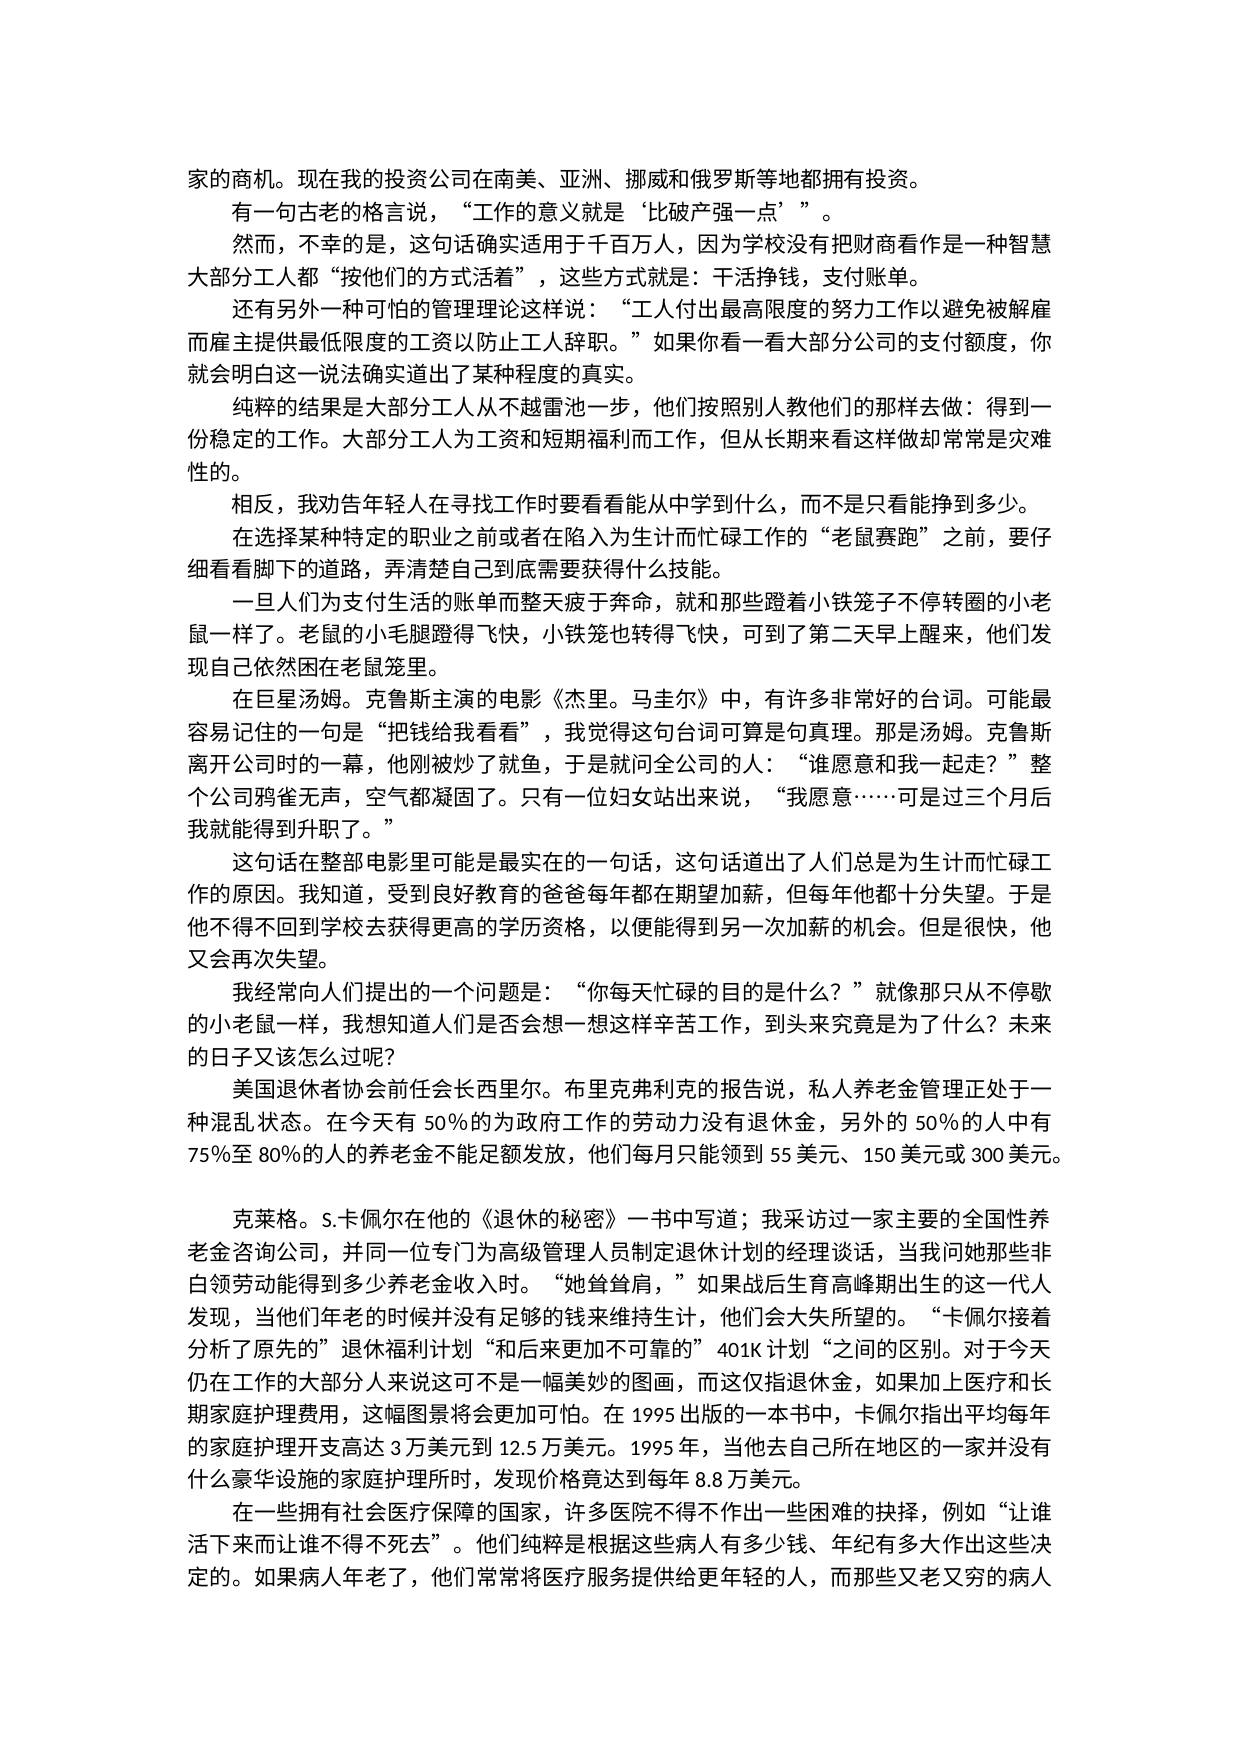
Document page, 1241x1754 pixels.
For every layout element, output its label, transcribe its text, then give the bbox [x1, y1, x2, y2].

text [187, 162, 1053, 194]
text 纯粹的结果是大部分工人从不越雷池一步，他们按照别人教他们的那样去做：得到一份稳定的工作。大部分工人为工资和短期福利而工作，但从长期来看这样做却常常是灾难性的。 [187, 389, 1053, 487]
text 相反，我劝告年轻人在寻找工作时要看看能从中学到什么，而不是只看能挣到多少。 [187, 487, 1053, 519]
text 这句话在整部电影里可能是最实在的一句话，这句话道出了人们总是为生计而忙碌工作的原因。我知道，受到良好教育的爸爸每年都在期望加薪，但每年他都十分失望。于是他不得不回到学校去获得更高的学历资格，以便能得到另一次加薪的机会。但是很快，他又会再次失望。 [187, 844, 1053, 974]
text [187, 1494, 1053, 1592]
text 在选择某种特定的职业之前或者在陷入为生计而忙碌工作的“老鼠赛跑”之前，要仔细看看脚下的道路，弄清楚自己到底需要获得什么技能。 [187, 519, 1053, 584]
text 我经常向人们提出的一个问题是：“你每天忙碌的目的是什么？”就像那只从不停歇的小老鼠一样，我想知道人们是否会想一想这样辛苦工作，到头来究竟是为了什么？未来的日子又该怎么过呢？ [187, 974, 1053, 1072]
text 在巨星汤姆。克鲁斯主演的电影《杰里。马圭尔》中，有许多非常好的台词。可能最容易记住的一句是“把钱给我看看”，我觉得这句台词可算是句真理。那是汤姆。克鲁斯离开公司时的一幕，他刚被炒了就鱼，于是就问全公司的人：“谁愿意和我一起走？”整个公司鸦雀无声，空气都凝固了。只有一位妇女站出来说，“我愿意……可是过三个月后我就能得到升职了。” [187, 682, 1053, 844]
text 然而，不幸的是，这句话确实适用于千百万人，因为学校没有把财商看作是一种智慧，大部分工人都“按他们的方式活着”，这些方式就是：干活挣钱，支付账单。 [187, 227, 1053, 292]
text 美国退休者协会前任会长西里尔。布里克弗利克的报告说，私人养老金管理正处于一种混乱状态。在今天有50％的为政府工作的劳动力没有退休金，另外的50％的人中有75％至80％的人的养老金不能足额发放，他们每月只能领到55美元、150美元或300美元。 [187, 1072, 1053, 1202]
text 一旦人们为支付生活的账单而整天疲于奔命，就和那些蹬着小铁笼子不停转圈的小老鼠一样了。老鼠的小毛腿蹬得飞快，小铁笼也转得飞快，可到了第二天早上醒来，他们发现自己依然困在老鼠笼里。 [187, 584, 1053, 682]
text 克莱格。S.卡佩尔在他的《退休的秘密》一书中写道；我采访过一家主要的全国性养老金咨询公司，并同一位专门为高级管理人员制定退休计划的经理谈话，当我问她那些非白领劳动能得到多少养老金收入时。“她耸耸肩，”如果战后生育高峰期出生的这一代人发现，当他们年老的时候并没有足够的钱来维持生计，他们会大失所望的。“卡佩尔接着分析了原先的”退休福利计划“和后来更加不可靠的”401K计划“之间的区别。对于今天仍在工作的大部分人来说这可不是一幅美妙的图画，而这仅指退休金，如果加上医疗和长期家庭护理费用，这幅图景将会更加可怕。在1995出版的一本书中，卡佩尔指出平均每年的家庭护理开支高达3万美元到12.5万美元。1995年，当他去自己所在地区的一家并没有什么豪华设施的家庭护理所时，发现价格竟达到每年8.8万美元。 [187, 1202, 1053, 1494]
text 有一句古老的格言说，“工作的意义就是‘比破产强一点’”。 [187, 194, 1053, 227]
text 还有另外一种可怕的管理理论这样说：“工人付出最高限度的努力工作以避免被解雇，而雇主提供最低限度的工资以防止工人辞职。”如果你看一看大部分公司的支付额度，你就会明白这一说法确实道出了某种程度的真实。 [187, 292, 1053, 389]
